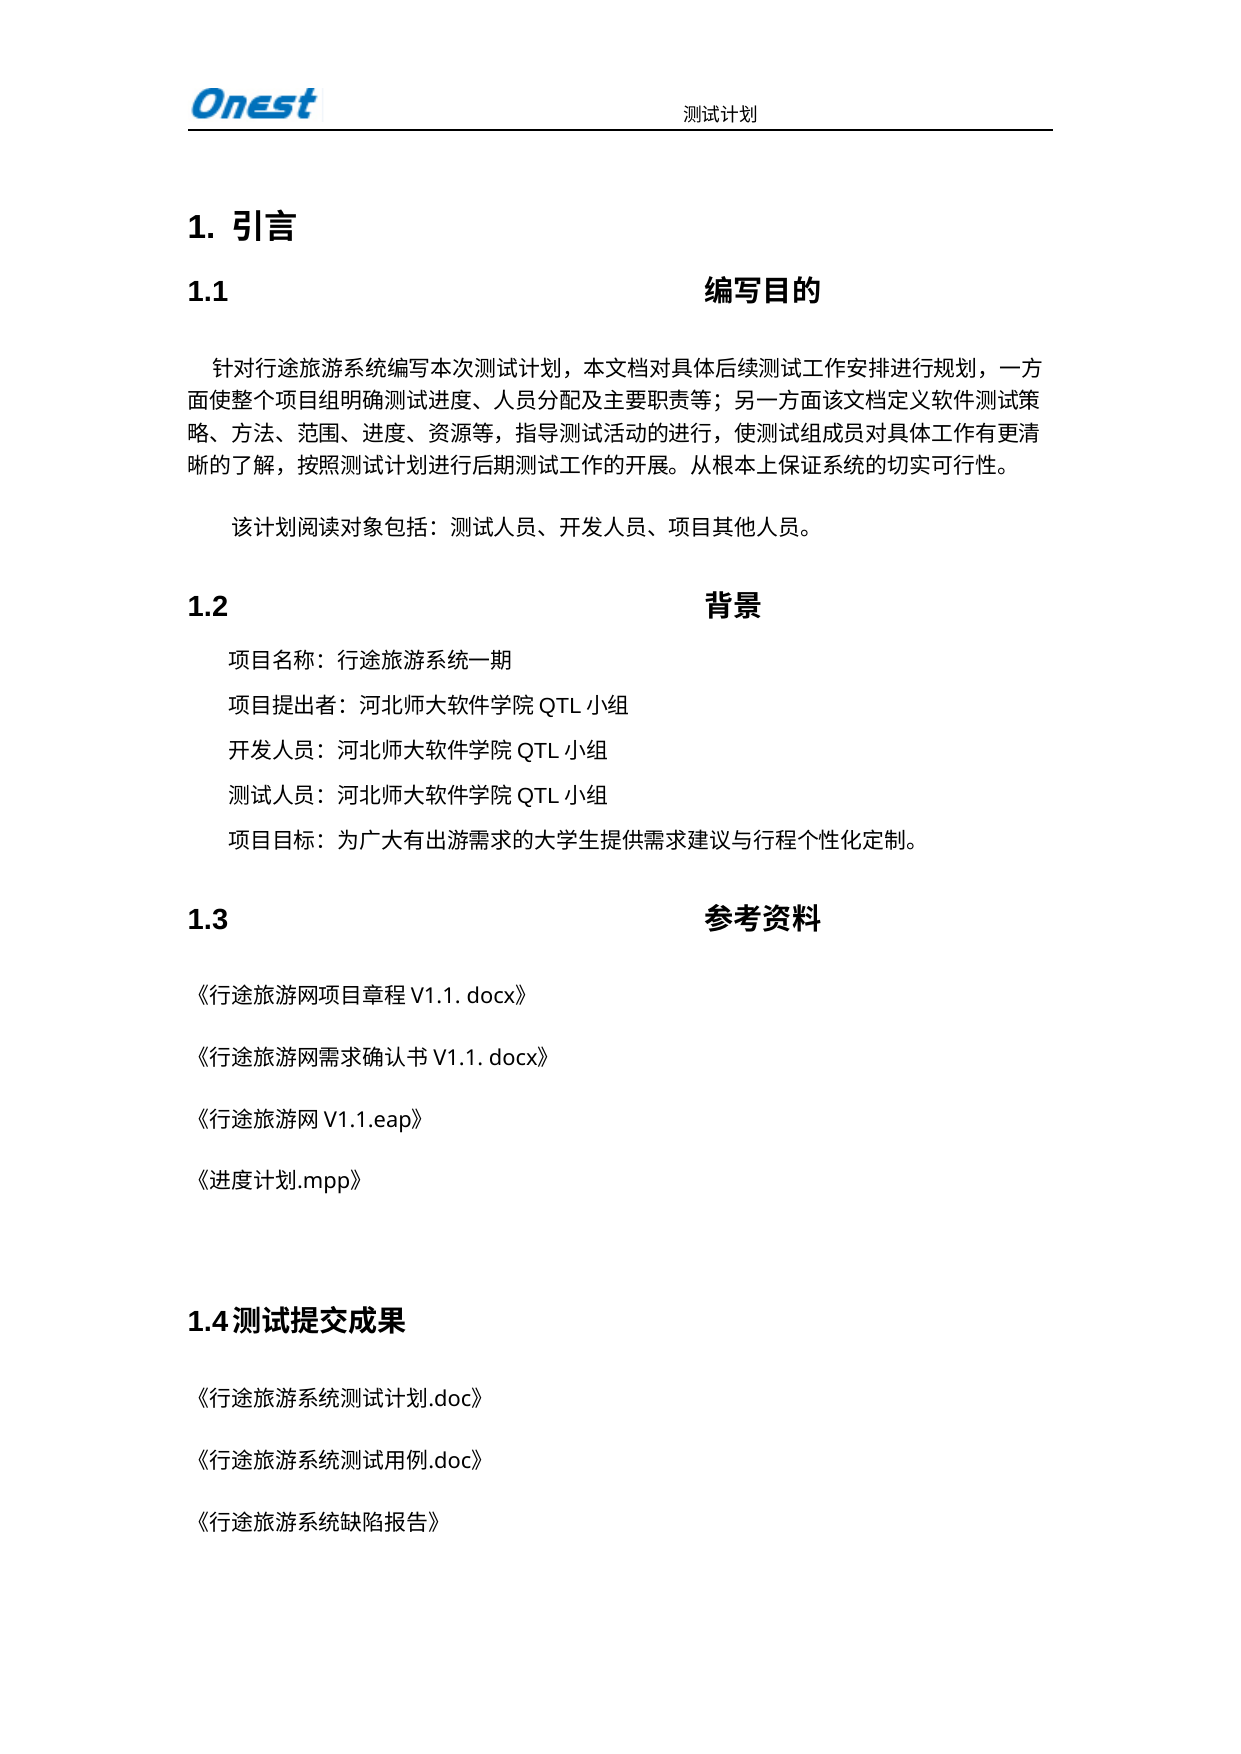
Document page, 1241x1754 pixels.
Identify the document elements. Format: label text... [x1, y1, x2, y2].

text 该计划阅读对象包括：测试人员、开发人员、项目其他人员。 [187, 509, 1053, 542]
text 《行途旅游网项目章程V1.1. docx》 [187, 978, 1053, 1011]
text 《行途旅游系统测试计划.doc》 [187, 1381, 1053, 1413]
text 项目名称：行途旅游系统一期 [187, 642, 1053, 675]
text 项目提出者：河北师大软件学院QTL小组 [187, 687, 1053, 720]
text 《进度计划.mpp》 [187, 1163, 1053, 1196]
text 《行途旅游系统测试用例.doc》 [187, 1442, 1053, 1475]
subtitle 参考资料 [187, 884, 1053, 949]
subtitle 背景 [187, 571, 1053, 636]
text 开发人员：河北师大软件学院QTL小组 [187, 732, 1053, 765]
subtitle 引言 [187, 191, 1053, 256]
subtitle 编写目的 [187, 256, 1053, 321]
text 《行途旅游网需求确认书 V1.1. docx》 [187, 1040, 1053, 1072]
text 针对行途旅游系统编写本次测试计划，本文档对具体后续测试工作安排进行规划，一方面使整个项目组明确测试进度、人员分配及主要职责等；另一方面该文档定义软件测试策略、方法、范围、进度、资源等，指导测试活动的进行，使测试组成员对具体工作有更清晰的了解，按照测试计划进行后期测试工作的开展。从根本上保证系统的切实可行性。 [187, 350, 1053, 480]
subtitle 测试提交成果 [187, 1287, 1053, 1352]
text 项目目标：为广大有出游需求的大学生提供需求建议与行程个性化定制。 [187, 822, 1053, 855]
text 《行途旅游系统缺陷报告》 [187, 1504, 1053, 1537]
text 测试人员：河北师大软件学院QTL小组 [187, 777, 1053, 810]
picture [187, 88, 324, 122]
text 《行途旅游网 V1.1.eap》 [187, 1102, 1053, 1134]
